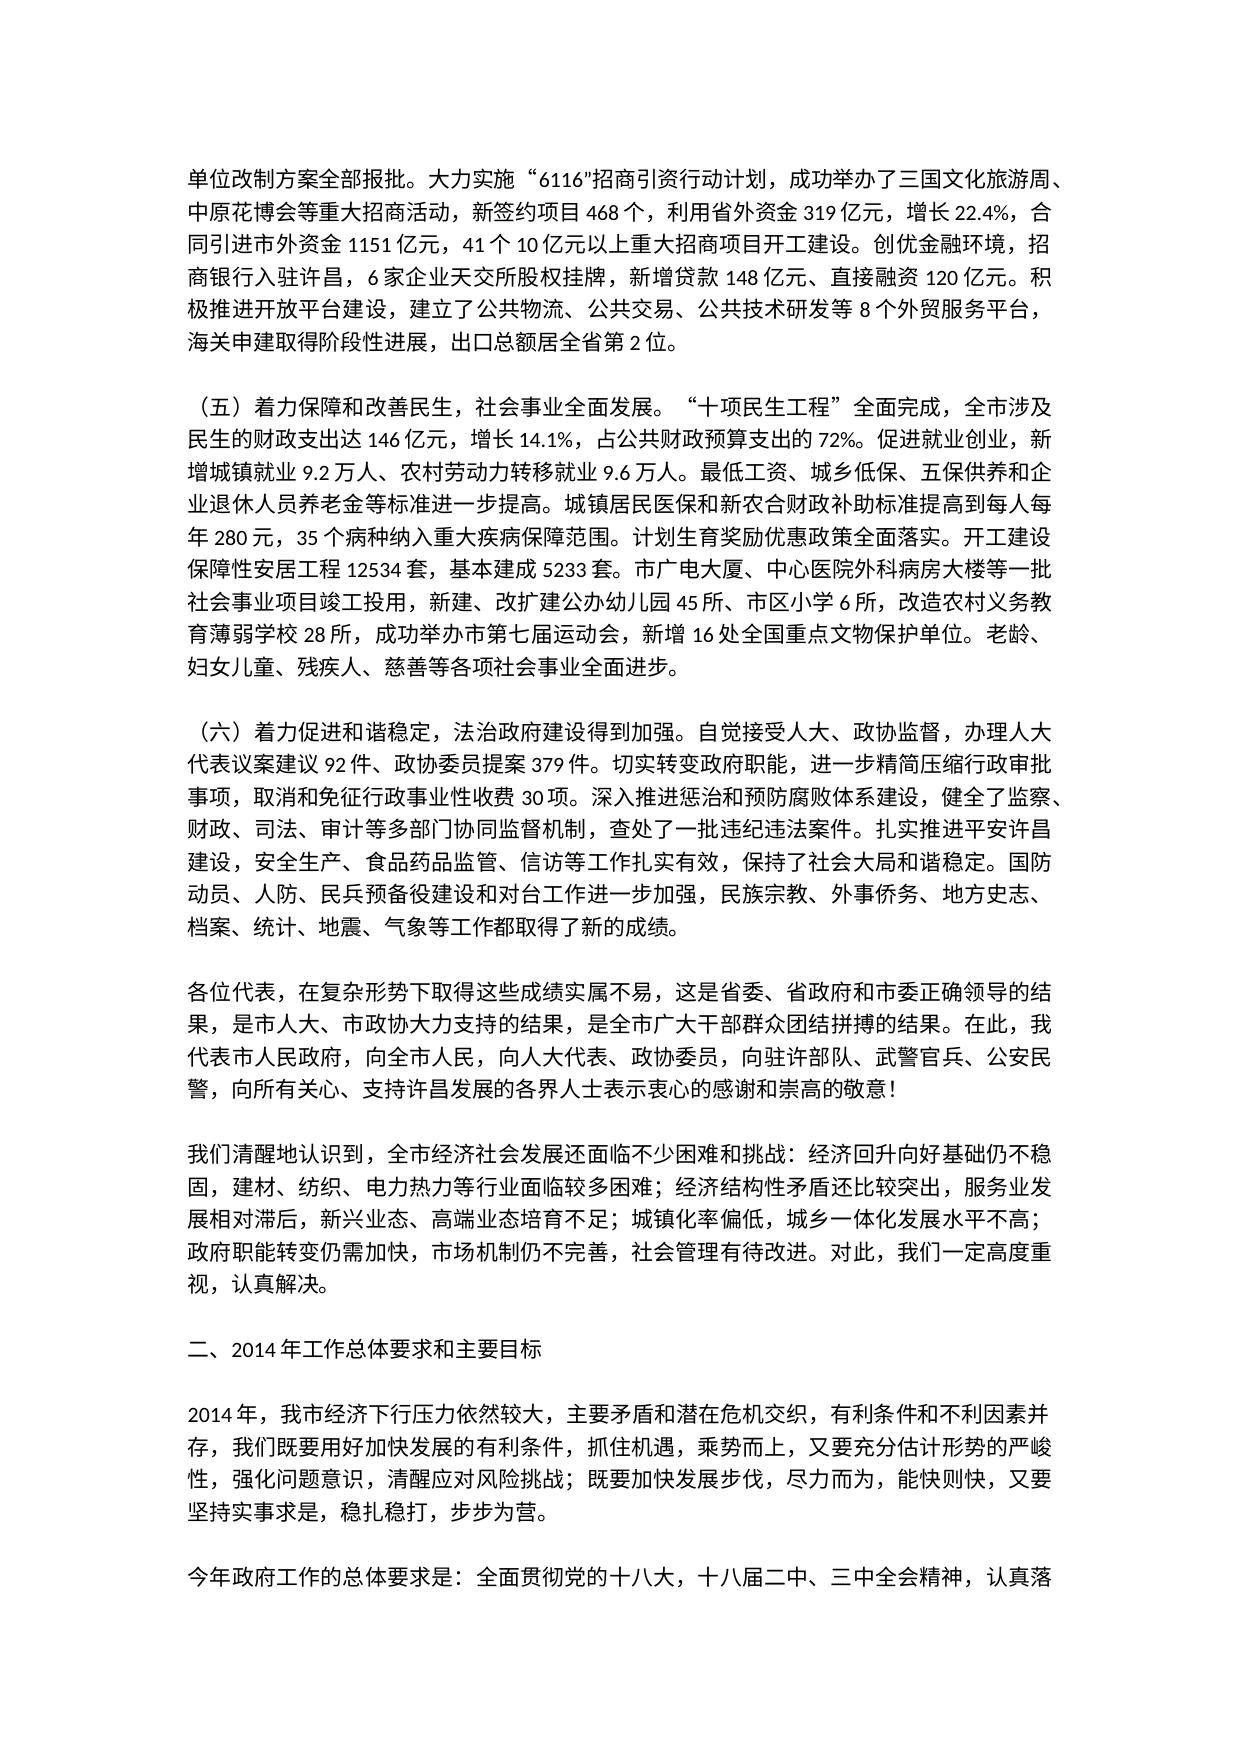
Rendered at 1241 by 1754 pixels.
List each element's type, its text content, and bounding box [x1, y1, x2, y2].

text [187, 162, 1053, 357]
text 2014年，我市经济下行压力依然较大，主要矛盾和潜在危机交织，有利条件和不利因素并存，我们既要用好加快发展的有利条件，抓住机遇，乘势而上，又要充分估计形势的严峻性，强化问题意识，清醒应对风险挑战；既要加快发展步伐，尽力而为，能快则快，又要坚持实事求是，稳扎稳打，步步为营。 [187, 1397, 1053, 1527]
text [187, 1559, 1053, 1592]
text 各位代表，在复杂形势下取得这些成绩实属不易，这是省委、省政府和市委正确领导的结果，是市人大、市政协大力支持的结果，是全市广大干部群众团结拼搏的结果。在此，我代表市人民政府，向全市人民，向人大代表、政协委员，向驻许部队、武警官兵、公安民警，向所有关心、支持许昌发展的各界人士表示衷心的感谢和崇高的敬意！ [187, 974, 1053, 1104]
text （五）着力保障和改善民生，社会事业全面发展。“十项民生工程”全面完成，全市涉及民生的财政支出达146亿元，增长14.1%，占公共财政预算支出的72%。促进就业创业，新增城镇就业9.2万人、农村劳动力转移就业9.6万人。最低工资、城乡低保、五保供养和企业退休人员养老金等标准进一步提高。城镇居民医保和新农合财政补助标准提高到每人每年280元，35个病种纳入重大疾病保障范围。计划生育奖励优惠政策全面落实。开工建设保障性安居工程12534套，基本建成5233套。市广电大厦、中心医院外科病房大楼等一批社会事业项目竣工投用，新建、改扩建公办幼儿园45所、市区小学6所，改造农村义务教育薄弱学校28所，成功举办市第七届运动会，新增16处全国重点文物保护单位。老龄、妇女儿童、残疾人、慈善等各项社会事业全面进步。 [187, 389, 1053, 682]
text 我们清醒地认识到，全市经济社会发展还面临不少困难和挑战：经济回升向好基础仍不稳固，建材、纺织、电力热力等行业面临较多困难；经济结构性矛盾还比较突出，服务业发展相对滞后，新兴业态、高端业态培育不足；城镇化率偏低，城乡一体化发展水平不高；政府职能转变仍需加快，市场机制仍不完善，社会管理有待改进。对此，我们一定高度重视，认真解决。 [187, 1137, 1053, 1299]
text 二、2014年工作总体要求和主要目标 [187, 1332, 1053, 1364]
text （六）着力促进和谐稳定，法治政府建设得到加强。自觉接受人大、政协监督，办理人大代表议案建议92件、政协委员提案379件。切实转变政府职能，进一步精简压缩行政审批事项，取消和免征行政事业性收费30项。深入推进惩治和预防腐败体系建设，健全了监察、财政、司法、审计等多部门协同监督机制，查处了一批违纪违法案件。扎实推进平安许昌建设，安全生产、食品药品监管、信访等工作扎实有效，保持了社会大局和谐稳定。国防动员、人防、民兵预备役建设和对台工作进一步加强，民族宗教、外事侨务、地方史志、档案、统计、地震、气象等工作都取得了新的成绩。 [187, 714, 1053, 942]
